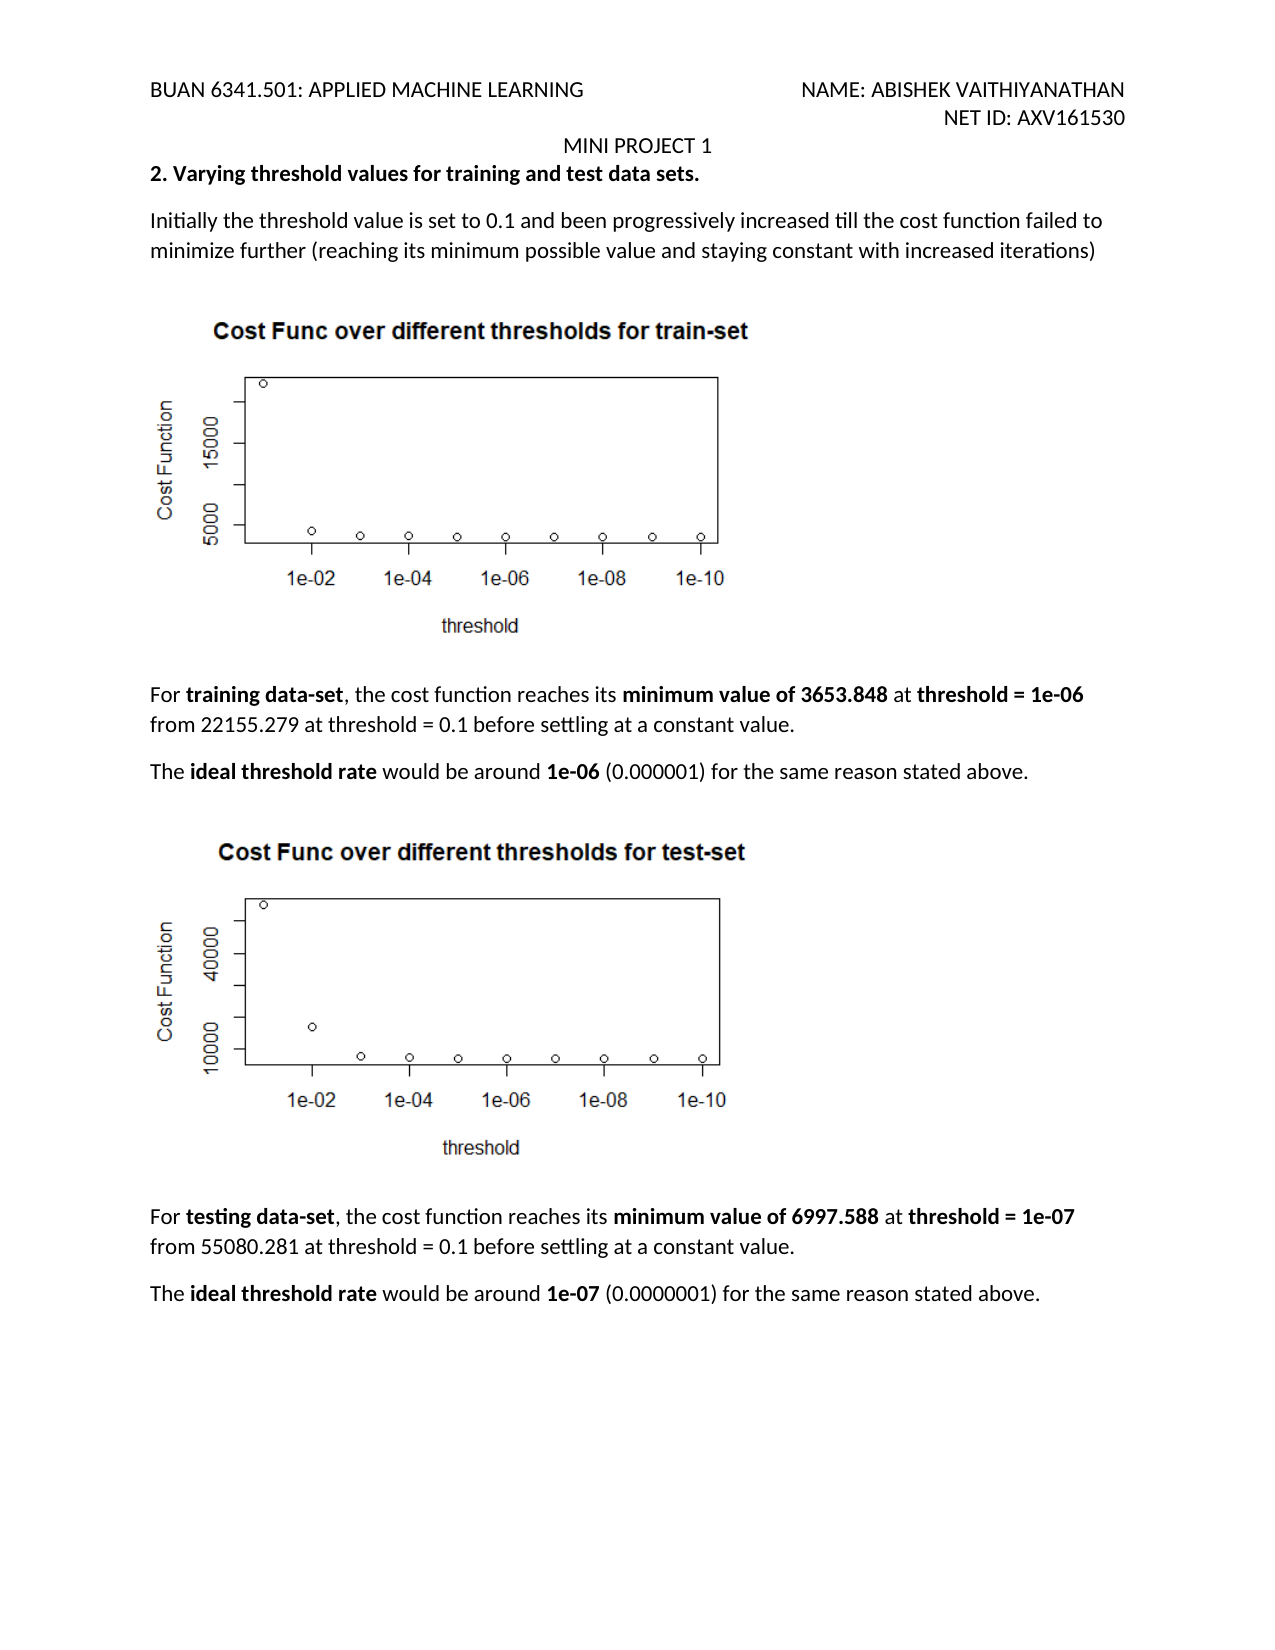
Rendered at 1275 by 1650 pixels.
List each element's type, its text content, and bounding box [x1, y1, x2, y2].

picture [150, 283, 767, 662]
picture [150, 803, 769, 1184]
text For training data-set, the cost function reaches its minimum value of 3653.848 at threshold = 1e-06 from 22155.279 at threshold = 0.1 before settling at a constant value. [150, 680, 1125, 738]
text The ideal threshold rate would be around 1e-07 (0.0000001) for the same reason stated above. [150, 1279, 1125, 1307]
text The ideal threshold rate would be around 1e-06 (0.000001) for the same reason stated above. [150, 757, 1125, 785]
text 2. Varying threshold values for training and test data sets. [150, 159, 1125, 187]
text For testing data-set, the cost function reaches its minimum value of 6997.588 at threshold = 1e-07 from 55080.281 at threshold = 0.1 before settling at a constant value. [150, 1202, 1125, 1260]
text Initially the threshold value is set to 0.1 and been progressively increased till the cost function failed to minimize further (reaching its minimum possible value and staying constant with increased iterations) [150, 206, 1125, 264]
